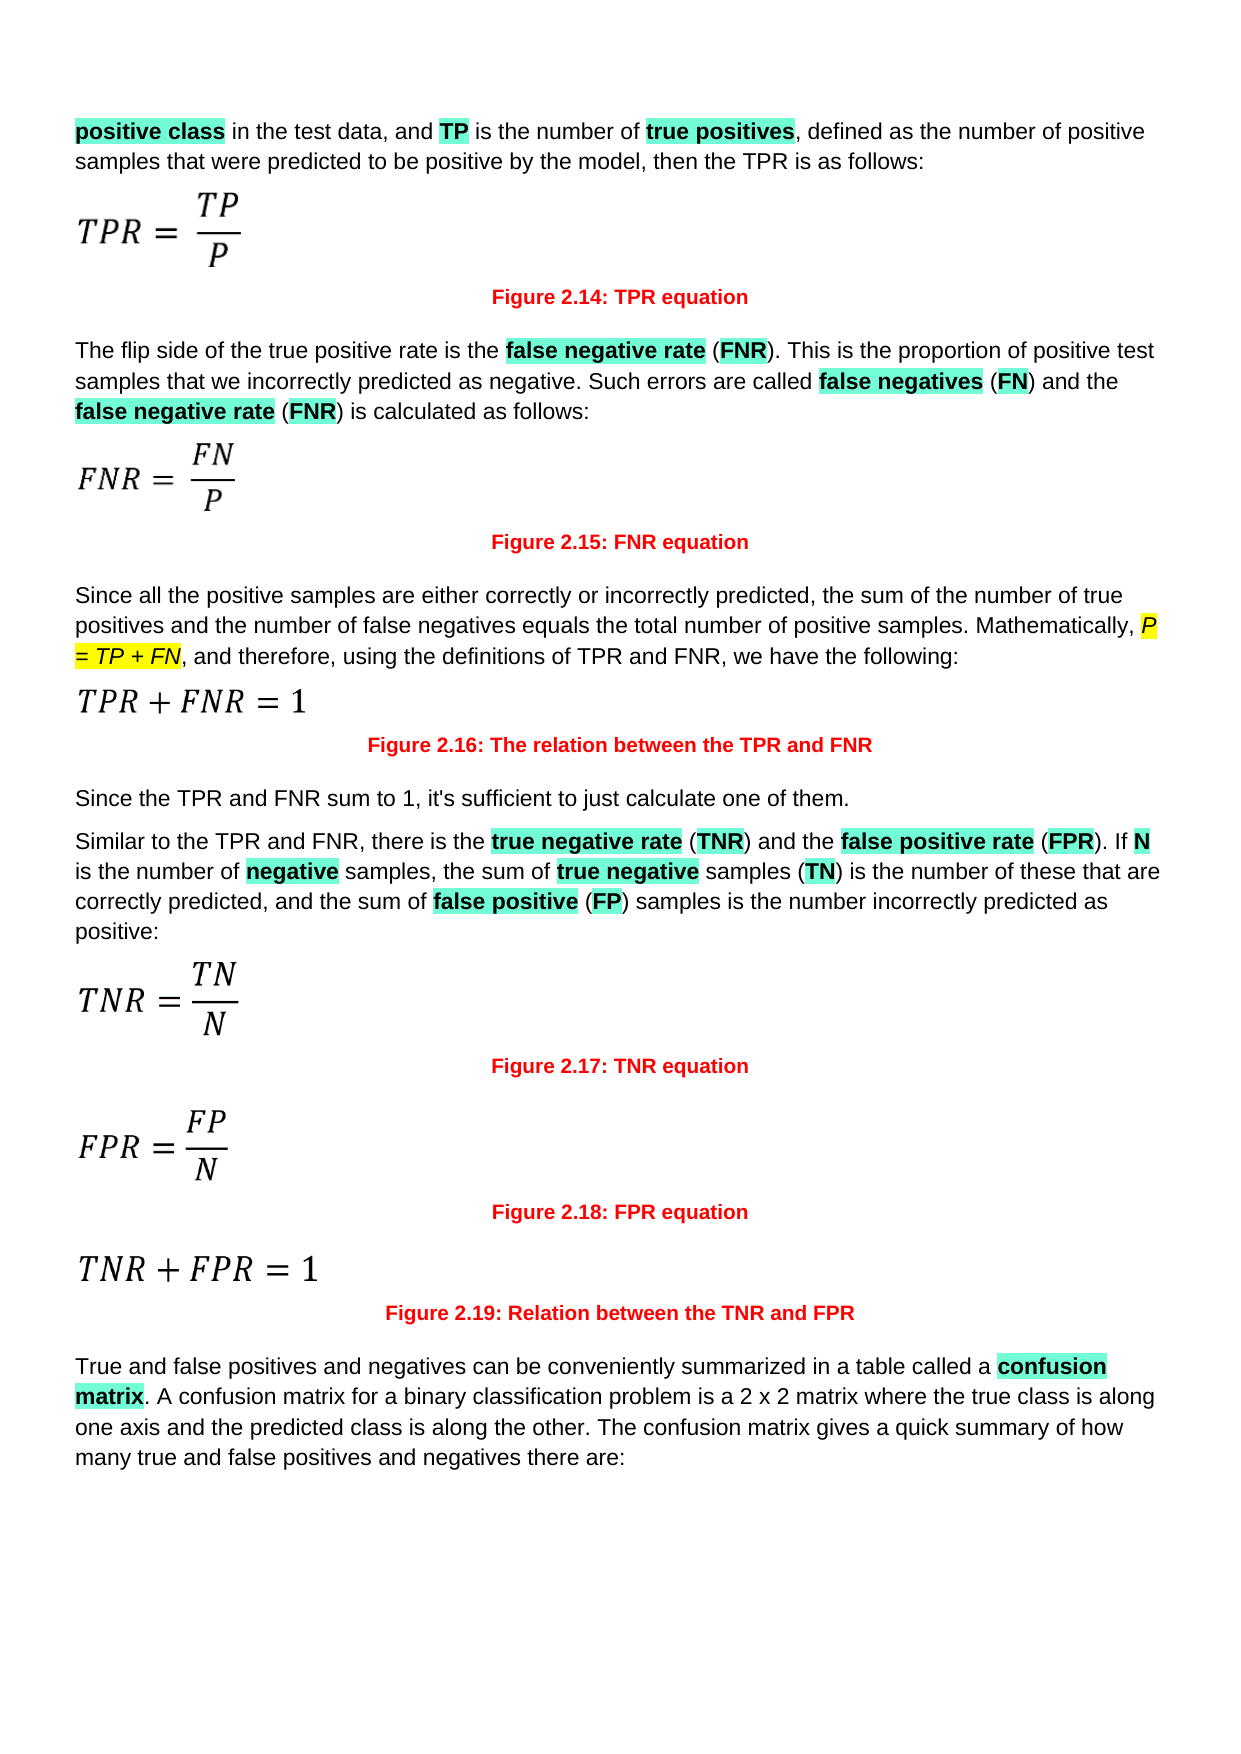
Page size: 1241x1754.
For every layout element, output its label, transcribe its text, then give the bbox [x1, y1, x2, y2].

text Since all the positive samples are either correctly or incorrectly predicted, the sum of the number of true positives and the number of false negatives equals the total number of positive samples. Mathematically, P = TP + FN, and therefore, using the definitions of TPR and FNR, we have the following: [75, 582, 1165, 669]
picture [75, 1252, 319, 1285]
picture [75, 440, 238, 514]
text Figure 2.15: FNR equation [75, 530, 1165, 554]
text Figure 2.19: Relation between the TNR and FPR [75, 1301, 1165, 1324]
text Since the TPR and FNR sum to 1, it's sufficient to just calculate one of them. [75, 785, 1165, 811]
text True and false positives and negatives can be conveniently summarized in a table called a confusion matrix. A confusion matrix for a binary classification problem is a 2 x 2 matrix where the true class is along one axis and the predicted class is along the other. The confusion matrix gives a quick summary of how many true and false positives and negatives there are: [75, 1353, 1165, 1470]
picture [75, 685, 309, 717]
text Figure 2.18: FPR equation [75, 1200, 1165, 1224]
picture [75, 1106, 230, 1184]
picture [75, 961, 240, 1038]
text Figure 2.17: TNR equation [75, 1054, 1165, 1078]
text Figure 2.16: The relation between the TPR and FNR [75, 732, 1165, 756]
picture [75, 190, 244, 269]
text Figure 2.14: TPR equation [75, 285, 1165, 309]
text Similar to the TPR and FNR, there is the true negative rate (TNR) and the false positive rate (FPR). If N is the number of negative samples, the sum of true negative samples (TN) is the number of these that are correctly predicted, and the sum of false positive (FP) samples is the number incorrectly predicted as positive: [75, 828, 1165, 945]
text The flip side of the true positive rate is the false negative rate (FNR). This is the proportion of positive test samples that we incorrectly predicted as negative. Such errors are called false negatives (FN) and the false negative rate (FNR) is calculated as follows: [75, 337, 1165, 424]
